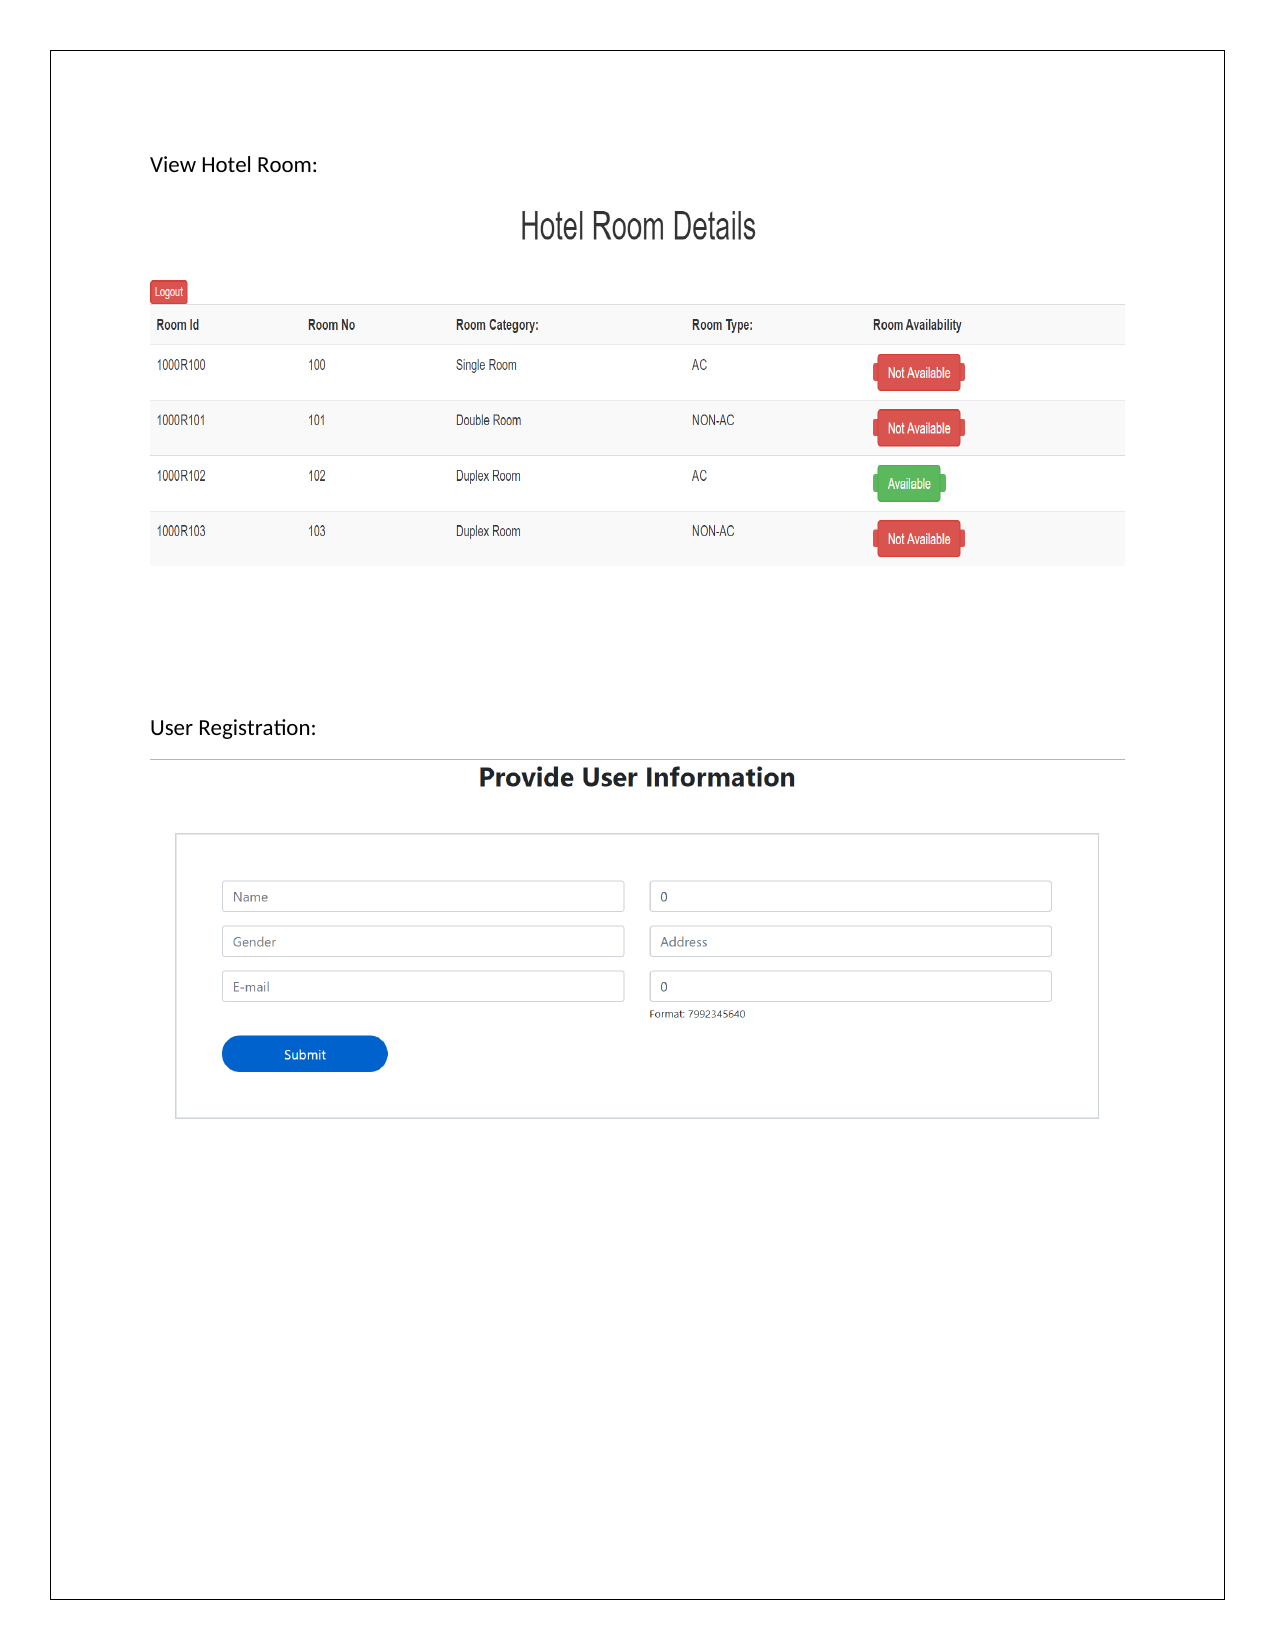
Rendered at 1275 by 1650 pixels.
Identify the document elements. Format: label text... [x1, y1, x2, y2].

picture [150, 196, 1125, 600]
text View Hotel Room: [150, 150, 1125, 178]
picture [150, 759, 1125, 1168]
text User Registration: [150, 713, 1125, 741]
